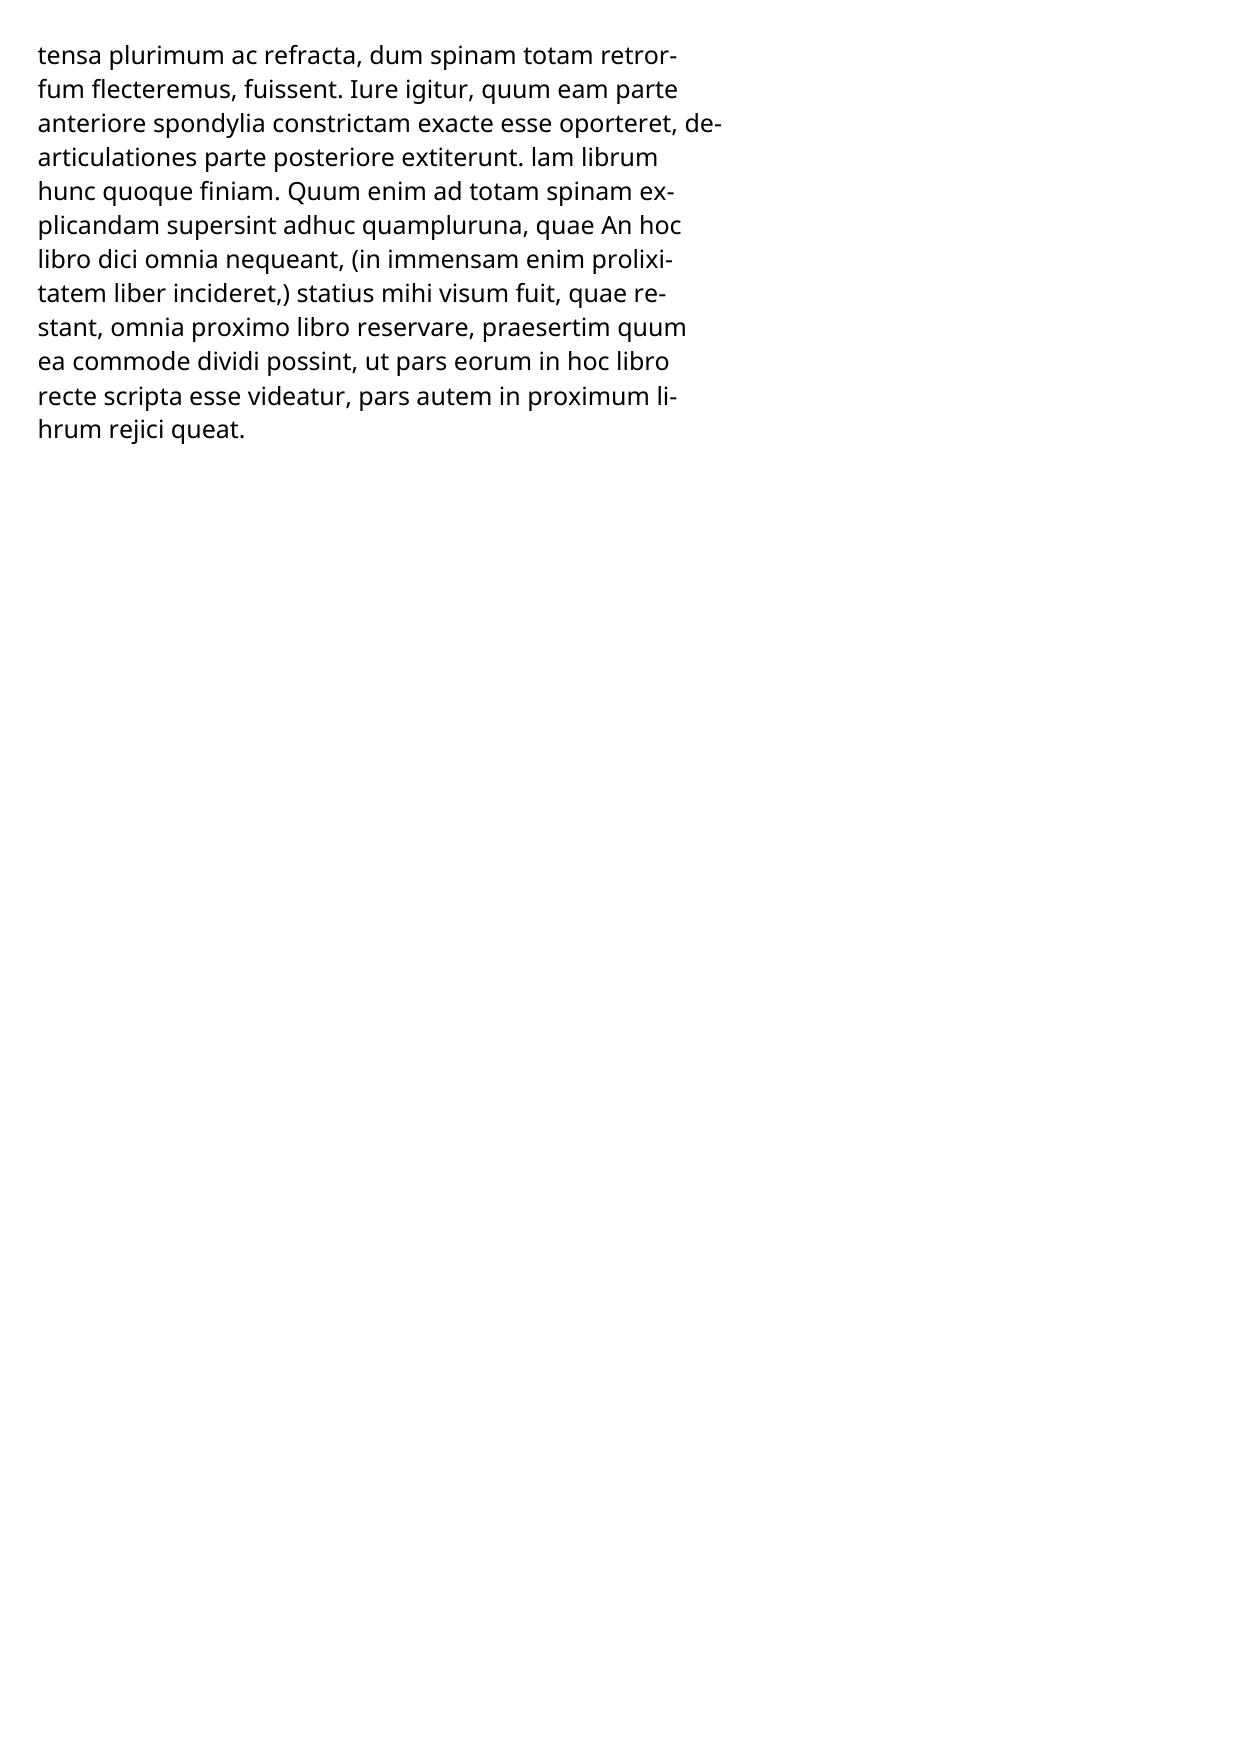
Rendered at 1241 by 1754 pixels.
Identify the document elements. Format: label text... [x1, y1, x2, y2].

text tensa plurimum ac refracta, dum spinam totam retror- fum flecteremus, fuissent. Iure igitur, quum eam parte anteriore spondylia constrictam exacte esse oporteret, de- articulationes parte posteriore extiterunt. lam librum hunc quoque finiam. Quum enim ad totam spinam ex- plicandam supersint adhuc quampluruna, quae An hoc libro dici omnia nequeant, (in immensam enim prolixi- tatem liber incideret,) statius mihi visum fuit, quae re- stant, omnia proximo libro reservare, praesertim quum ea commode dividi possint, ut pars eorum in hoc libro recte scripta esse videatur, pars autem in proximum li- hrum rejici queat. [37, 37, 1203, 446]
